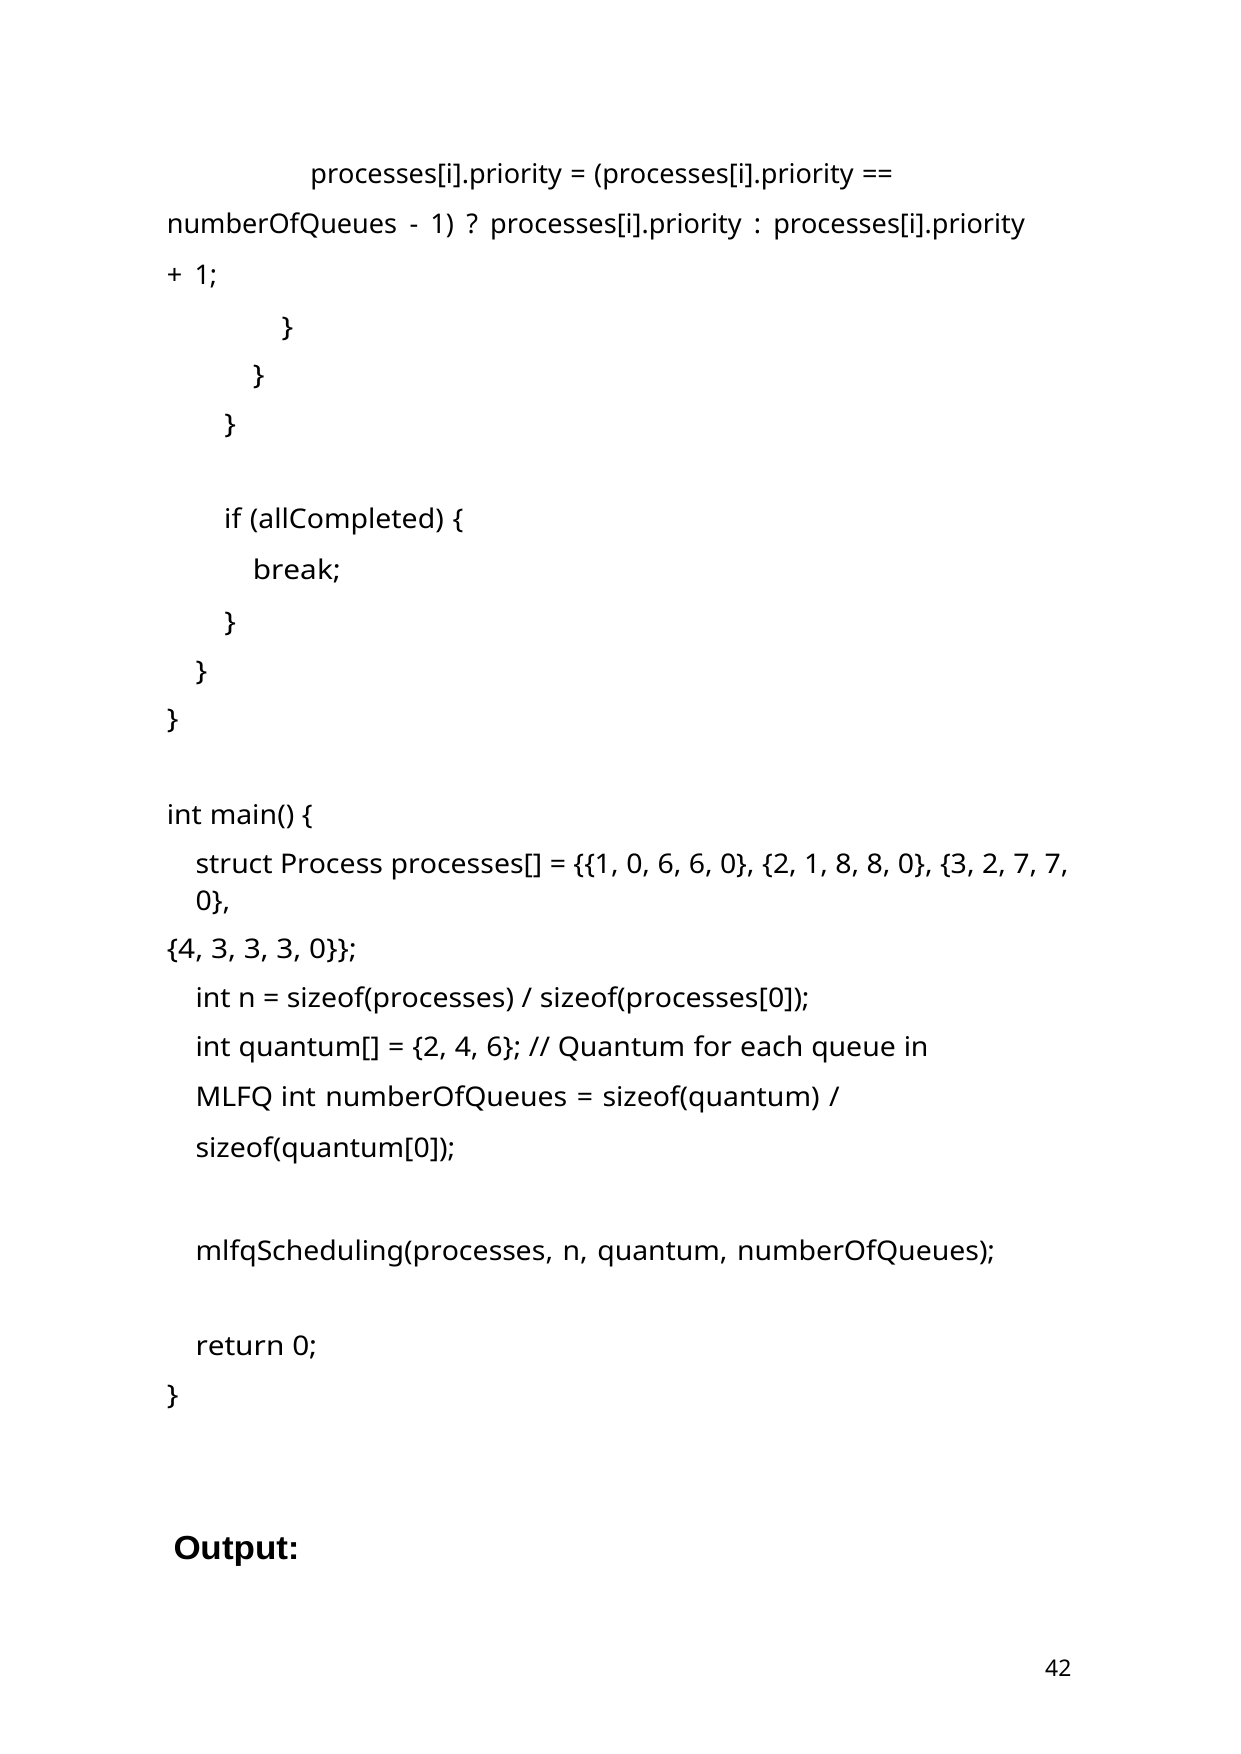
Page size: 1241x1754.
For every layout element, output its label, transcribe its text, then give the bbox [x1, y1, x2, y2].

text int main() { [167, 796, 1084, 832]
text mlfqScheduling(processes, n, quantum, numberOfQueues); [195, 1231, 1084, 1268]
text } [253, 356, 1084, 392]
text int n = sizeof(processes) / sizeof(processes[0]); [195, 978, 1084, 1015]
text return 0; [195, 1327, 1084, 1364]
text struct Process processes[] = {{1, 0, 6, 6, 0}, {2, 1, 8, 8, 0}, {3, 2, 7, 7, 0}, [195, 844, 1084, 918]
subtitle Output: [173, 1528, 1084, 1567]
text } [224, 602, 1084, 639]
text } [281, 307, 1084, 344]
text int quantum[] = {2, 4, 6}; // Quantum for each queue in MLFQ int numberOfQueues = sizeof(quantum) / sizeof(quantum[0]); [195, 1027, 989, 1166]
text } [224, 404, 1084, 441]
text if (allCompleted) { break; [224, 500, 529, 587]
text } [195, 651, 1084, 688]
text } [167, 1376, 1084, 1412]
text processes[i].priority = (processes[i].priority == numberOfQueues - 1) ? processes[i].priority : processes[i].priority + 1; [167, 154, 1044, 293]
text {4, 3, 3, 3, 0}}; [167, 930, 1084, 967]
text } [167, 699, 1084, 736]
